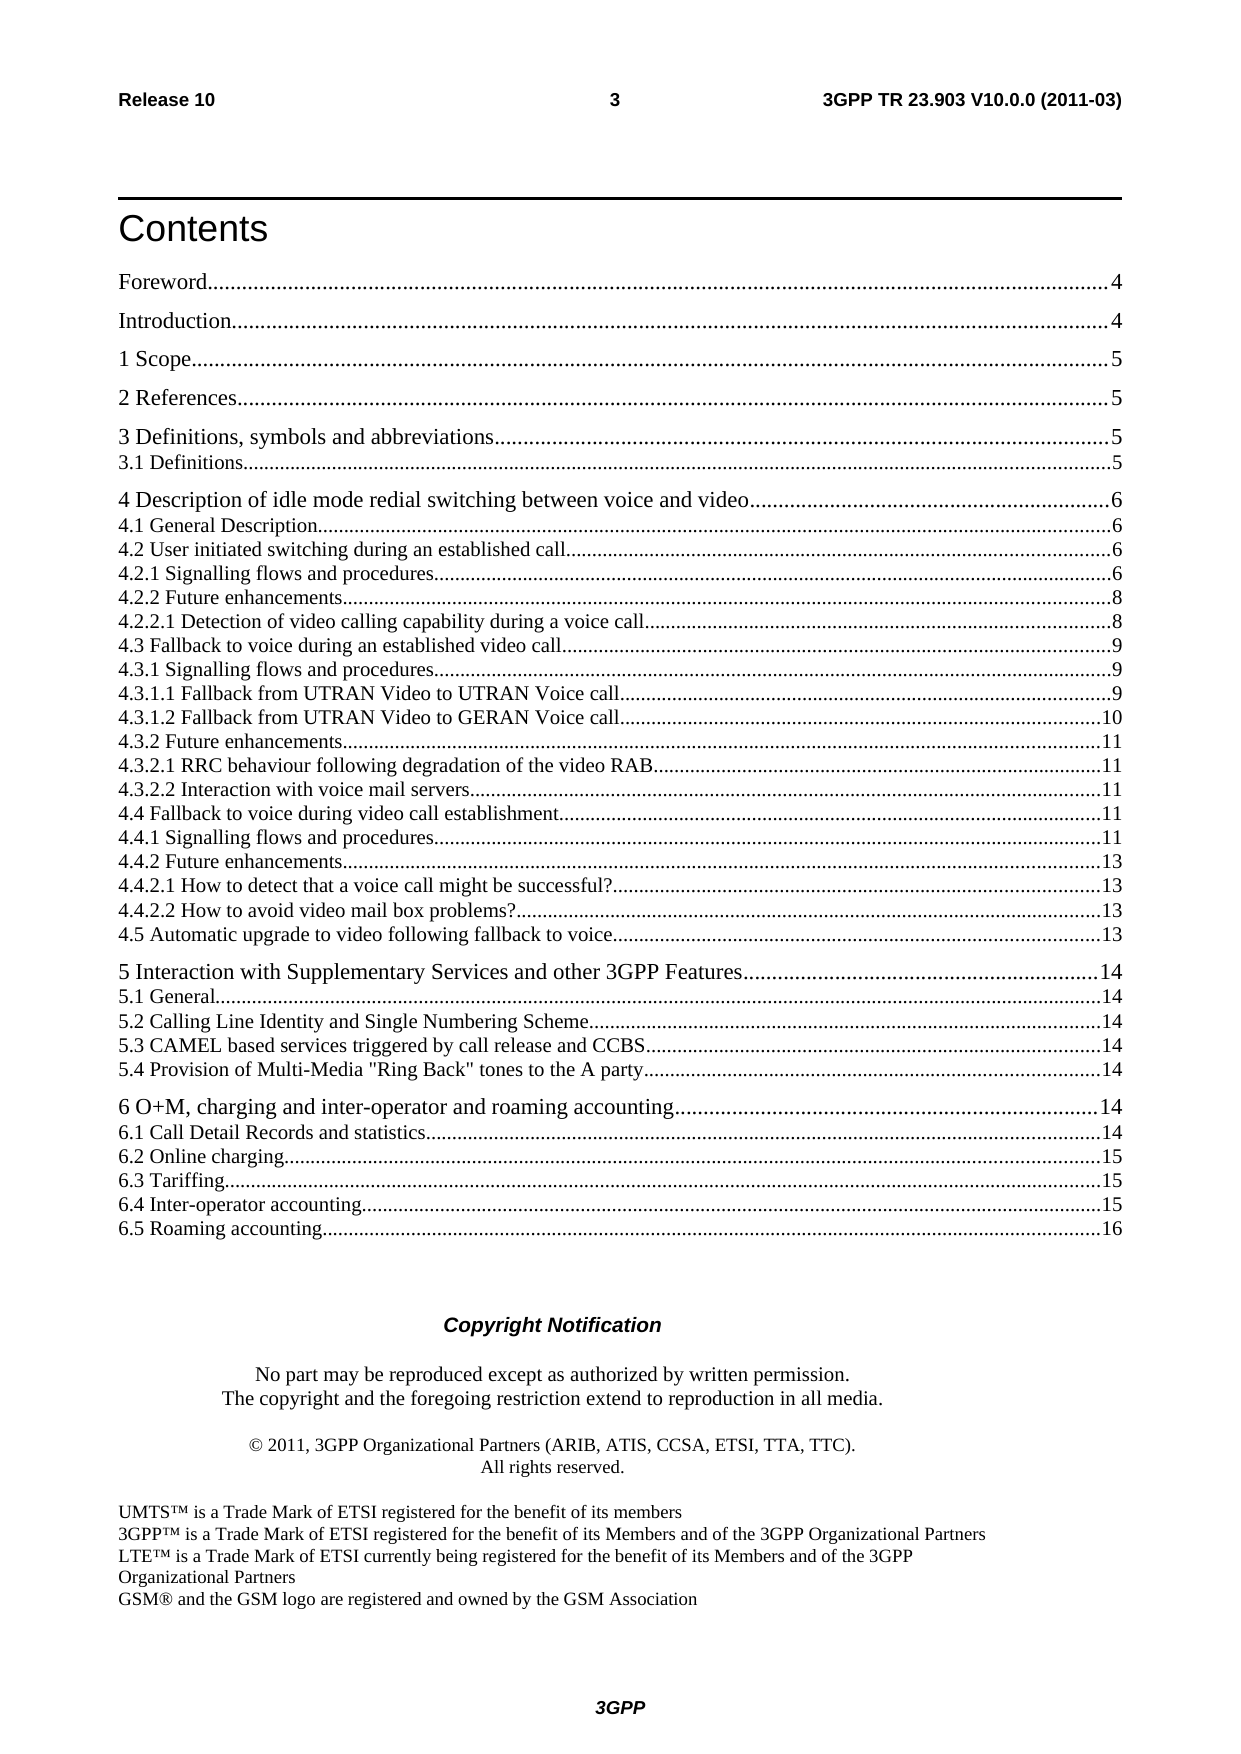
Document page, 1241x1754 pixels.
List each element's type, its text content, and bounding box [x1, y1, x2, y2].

text Contents [118, 200, 1122, 249]
